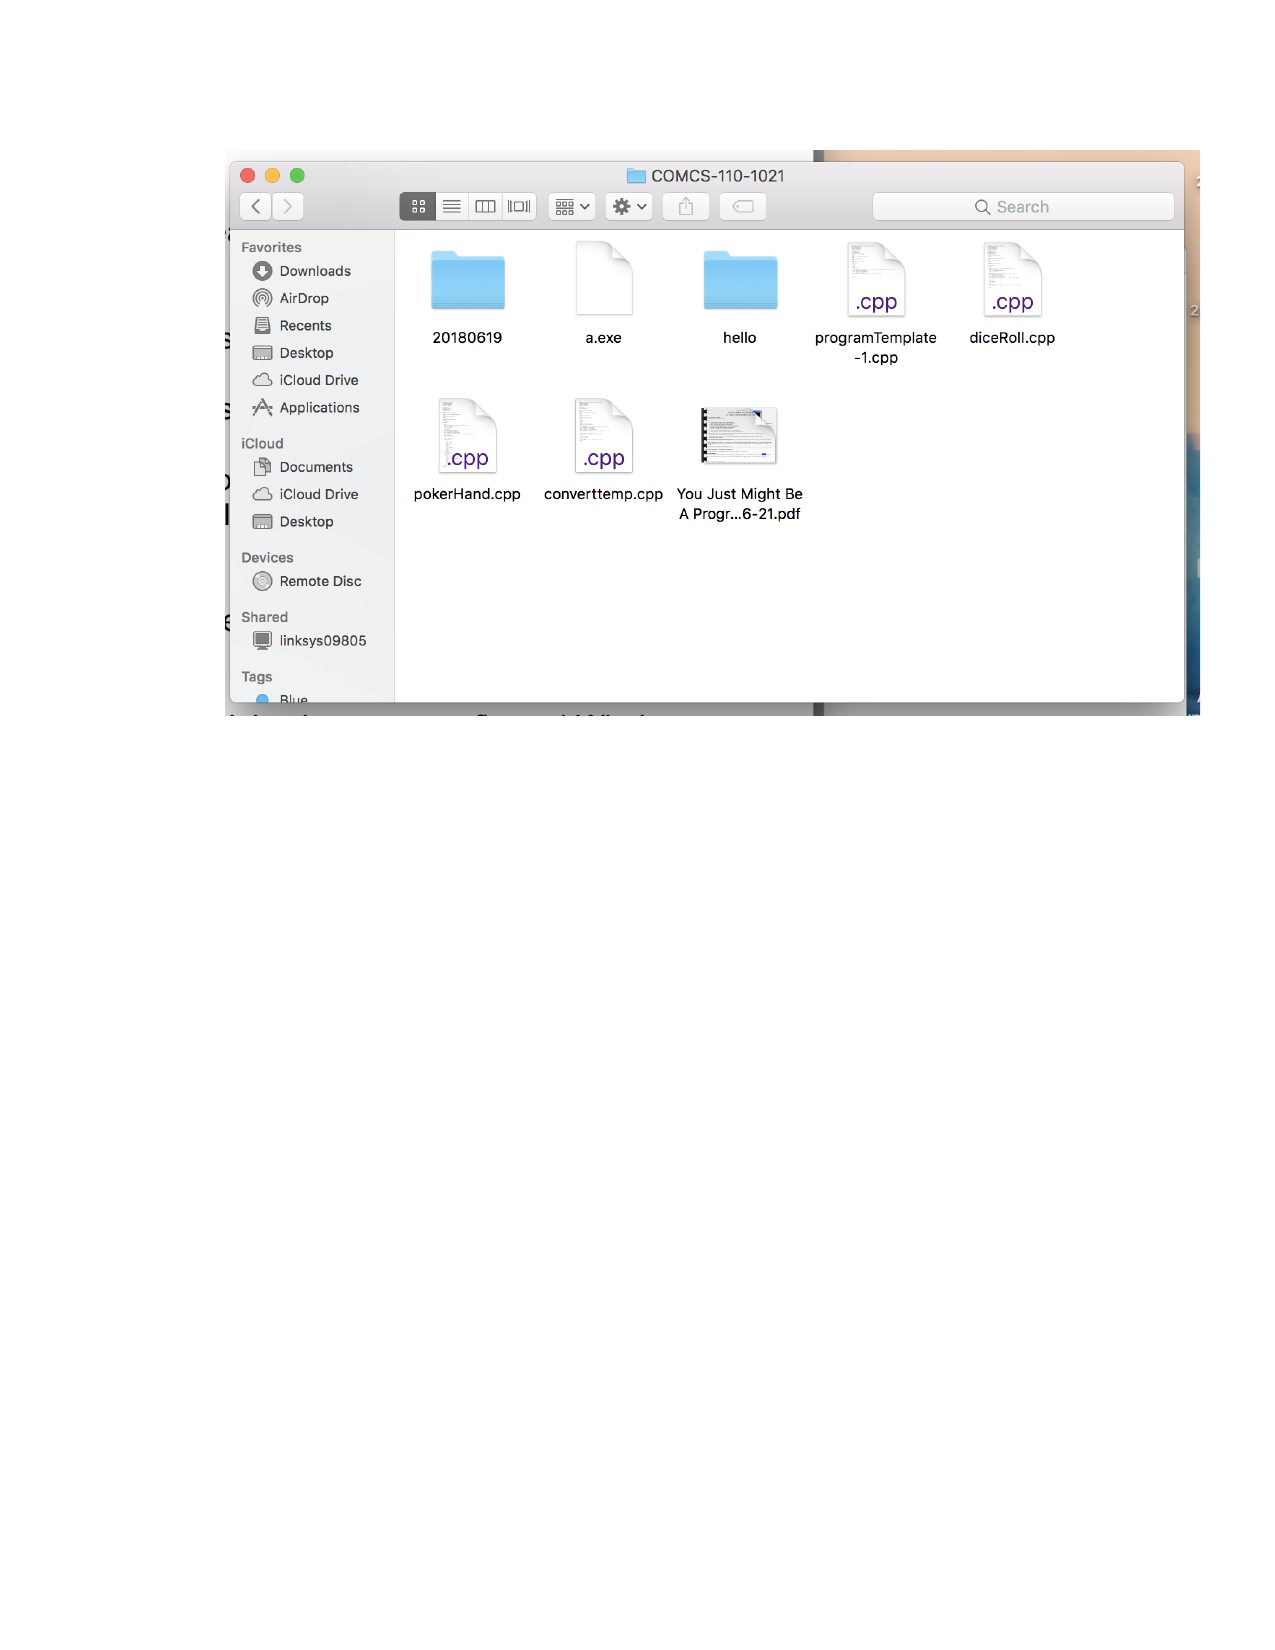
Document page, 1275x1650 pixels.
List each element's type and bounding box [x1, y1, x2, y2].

picture [225, 150, 1200, 716]
